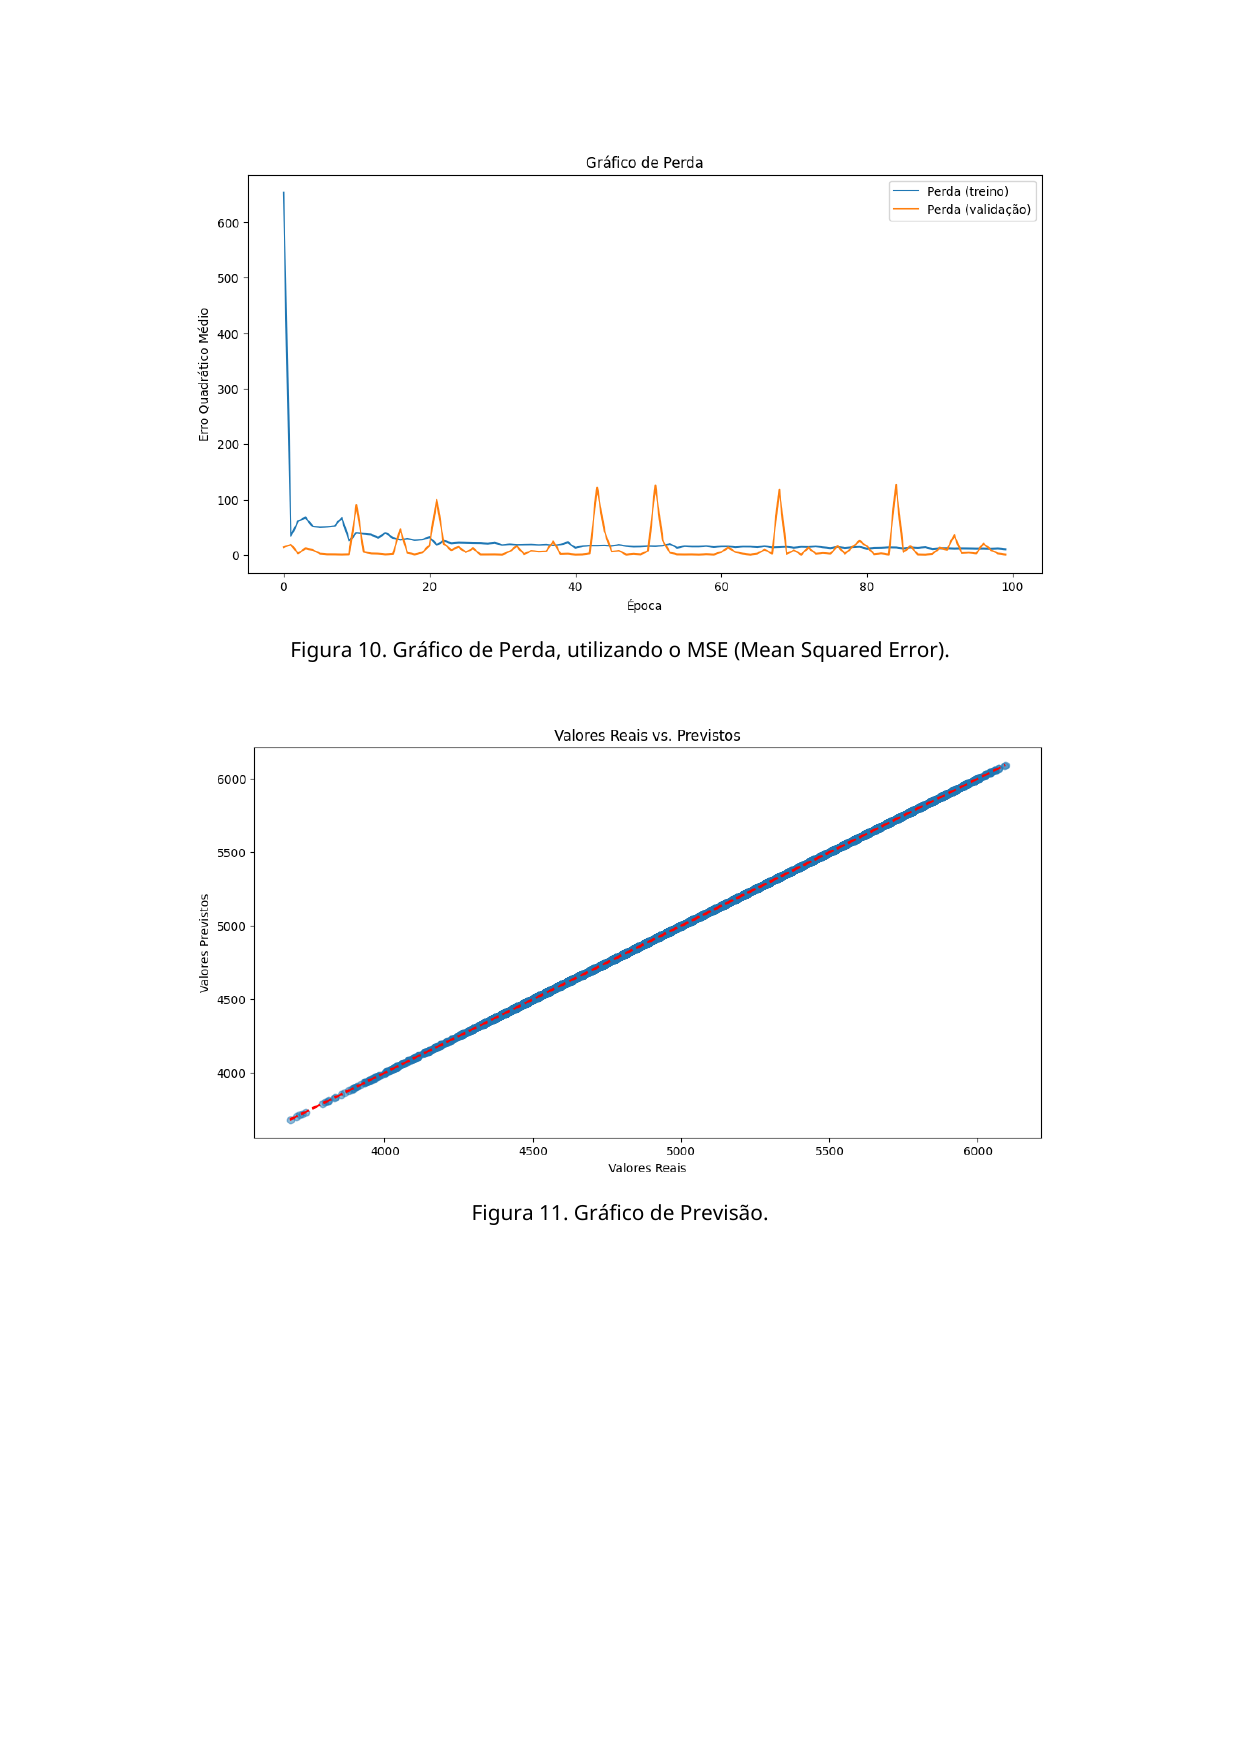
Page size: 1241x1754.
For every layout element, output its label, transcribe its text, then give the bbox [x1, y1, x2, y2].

picture [192, 720, 1049, 1182]
text Figura 11. Gráfico de Previsão. [177, 1198, 1063, 1226]
picture [192, 147, 1049, 620]
text Figura 10. Gráfico de Perda, utilizando o MSE (Mean Squared Error). [177, 635, 1063, 664]
